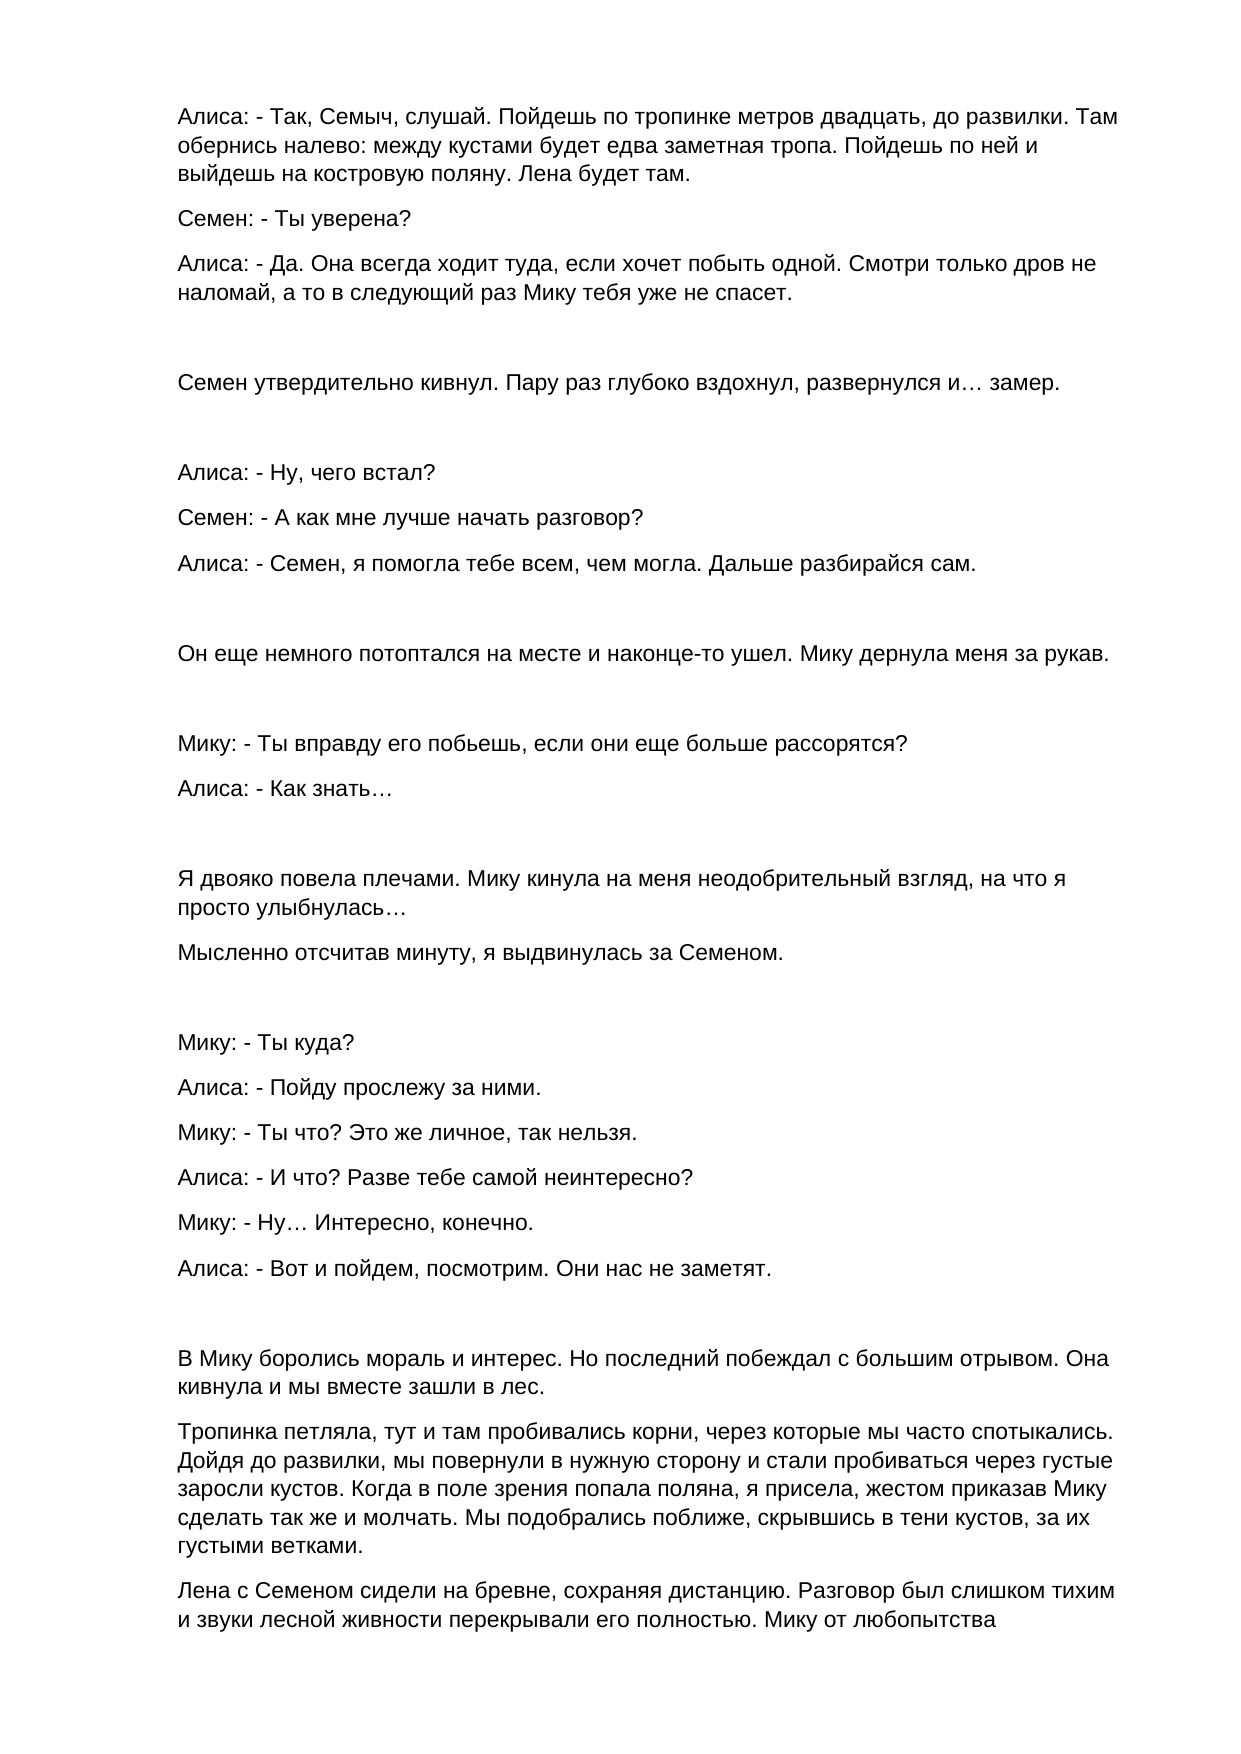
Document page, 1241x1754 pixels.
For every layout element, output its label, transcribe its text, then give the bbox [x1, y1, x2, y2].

text Мысленно отсчитав минуту, я выдвинулась за Семеном. [177, 939, 1121, 965]
text Мику: - Ты что? Это же личное, так нельзя. [177, 1119, 1121, 1146]
text Семен: - Ты уверена? [177, 205, 1121, 232]
text Алиса: - Так, Семыч, слушай. Пойдешь по тропинке метров двадцать, до развилки. Там обернись налево: между кустами будет едва заметная тропа. Пойдешь по ней и выйдешь на костровую поляну. Лена будет там. [177, 103, 1121, 187]
text Алиса: - Пойду прослежу за ними. [177, 1074, 1121, 1100]
text Он еще немного потоптался на месте и наконце-то ушел. Мику дернула меня за рукав. [177, 640, 1121, 666]
text Семен утвердительно кивнул. Пару раз глубоко вздохнул, развернулся и… замер. [177, 369, 1121, 395]
text Мику: - Ну… Интересно, конечно. [177, 1209, 1121, 1236]
text Алиса: - Да. Она всегда ходит туда, если хочет побыть одной. Смотри только дров не наломай, а то в следующий раз Мику тебя уже не спасет. [177, 250, 1121, 305]
text В Мику боролись мораль и интерес. Но последний побеждал с большим отрывом. Она кивнула и мы вместе зашли в лес. [177, 1345, 1121, 1399]
text Алиса: - Как знать… [177, 775, 1121, 801]
text Мику: - Ты куда? [177, 1029, 1121, 1055]
text Алиса: - И что? Разве тебе самой неинтересно? [177, 1164, 1121, 1191]
text Семен: - А как мне лучше начать разговор? [177, 504, 1121, 531]
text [177, 1577, 1121, 1632]
text Алиса: - Вот и пойдем, посмотрим. Они нас не заметят. [177, 1254, 1121, 1281]
text Мику: - Ты вправду его побьешь, если они еще больше рассорятся? [177, 730, 1121, 756]
text Алиса: - Семен, я помогла тебе всем, чем могла. Дальше разбирайся сам. [177, 549, 1121, 576]
text Я двояко повела плечами. Мику кинула на меня неодобрительный взгляд, на что я просто улыбнулась… [177, 865, 1121, 920]
text Тропинка петляла, тут и там пробивались корни, через которые мы часто спотыкались. Дойдя до развилки, мы повернули в нужную сторону и стали пробиваться через густые заросли кустов. Когда в поле зрения попала поляна, я присела, жестом приказав Мику сделать так же и молчать. Мы подобрались поближе, скрывшись в тени кустов, за их густыми ветками. [177, 1418, 1121, 1558]
text Алиса: - Ну, чего встал? [177, 459, 1121, 486]
